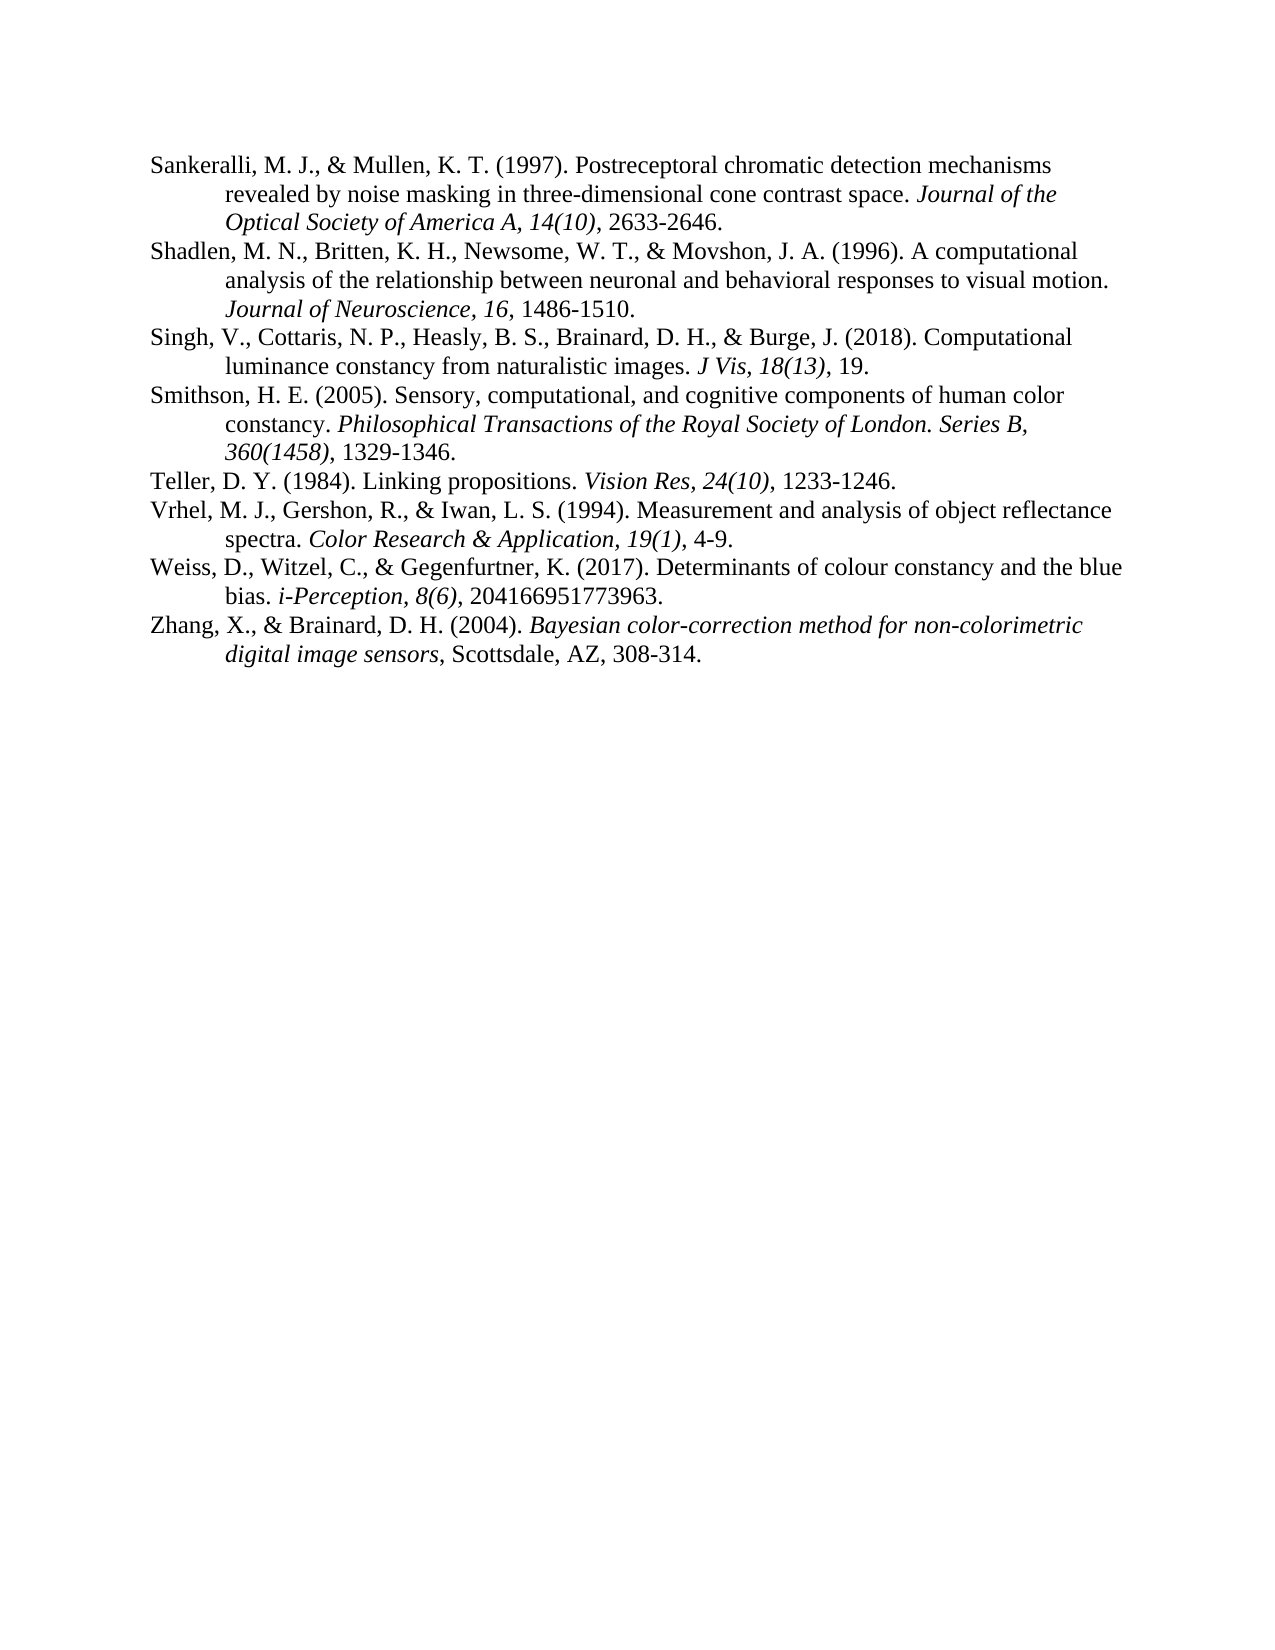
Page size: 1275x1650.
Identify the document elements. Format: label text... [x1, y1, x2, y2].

text Teller, D. Y. (1984). Linking propositions. Vision Res, 24(10), 1233-1246. [150, 466, 1125, 495]
text Vrhel, M. J., Gershon, R., & Iwan, L. S. (1994). Measurement and analysis of object reflectance spectra. Color Research & Application, 19(1), 4-9. [150, 495, 1125, 552]
text Smithson, H. E. (2005). Sensory, computational, and cognitive components of human color constancy. Philosophical Transactions of the Royal Society of London. Series B, 360(1458), 1329-1346. [150, 380, 1125, 466]
text Singh, V., Cottaris, N. P., Heasly, B. S., Brainard, D. H., & Burge, J. (2018). Computational luminance constancy from naturalistic images. J Vis, 18(13), 19. [150, 322, 1125, 380]
text Zhang, X., & Brainard, D. H. (2004). Bayesian color-correction method for non-colorimetric digital image sensors, Scottsdale, AZ, 308-314. [150, 610, 1125, 667]
text Weiss, D., Witzel, C., & Gegenfurtner, K. (2017). Determinants of colour constancy and the blue bias. i-Perception, 8(6), 204166951773963. [150, 552, 1125, 610]
text Sankeralli, M. J., & Mullen, K. T. (1997). Postreceptoral chromatic detection mechanisms revealed by noise masking in three-dimensional cone contrast space. Journal of the Optical Society of America A, 14(10), 2633-2646. [150, 150, 1125, 236]
text Shadlen, M. N., Britten, K. H., Newsome, W. T., & Movshon, J. A. (1996). A computational analysis of the relationship between neuronal and behavioral responses to visual motion. Journal of Neuroscience, 16, 1486-1510. [150, 236, 1125, 322]
